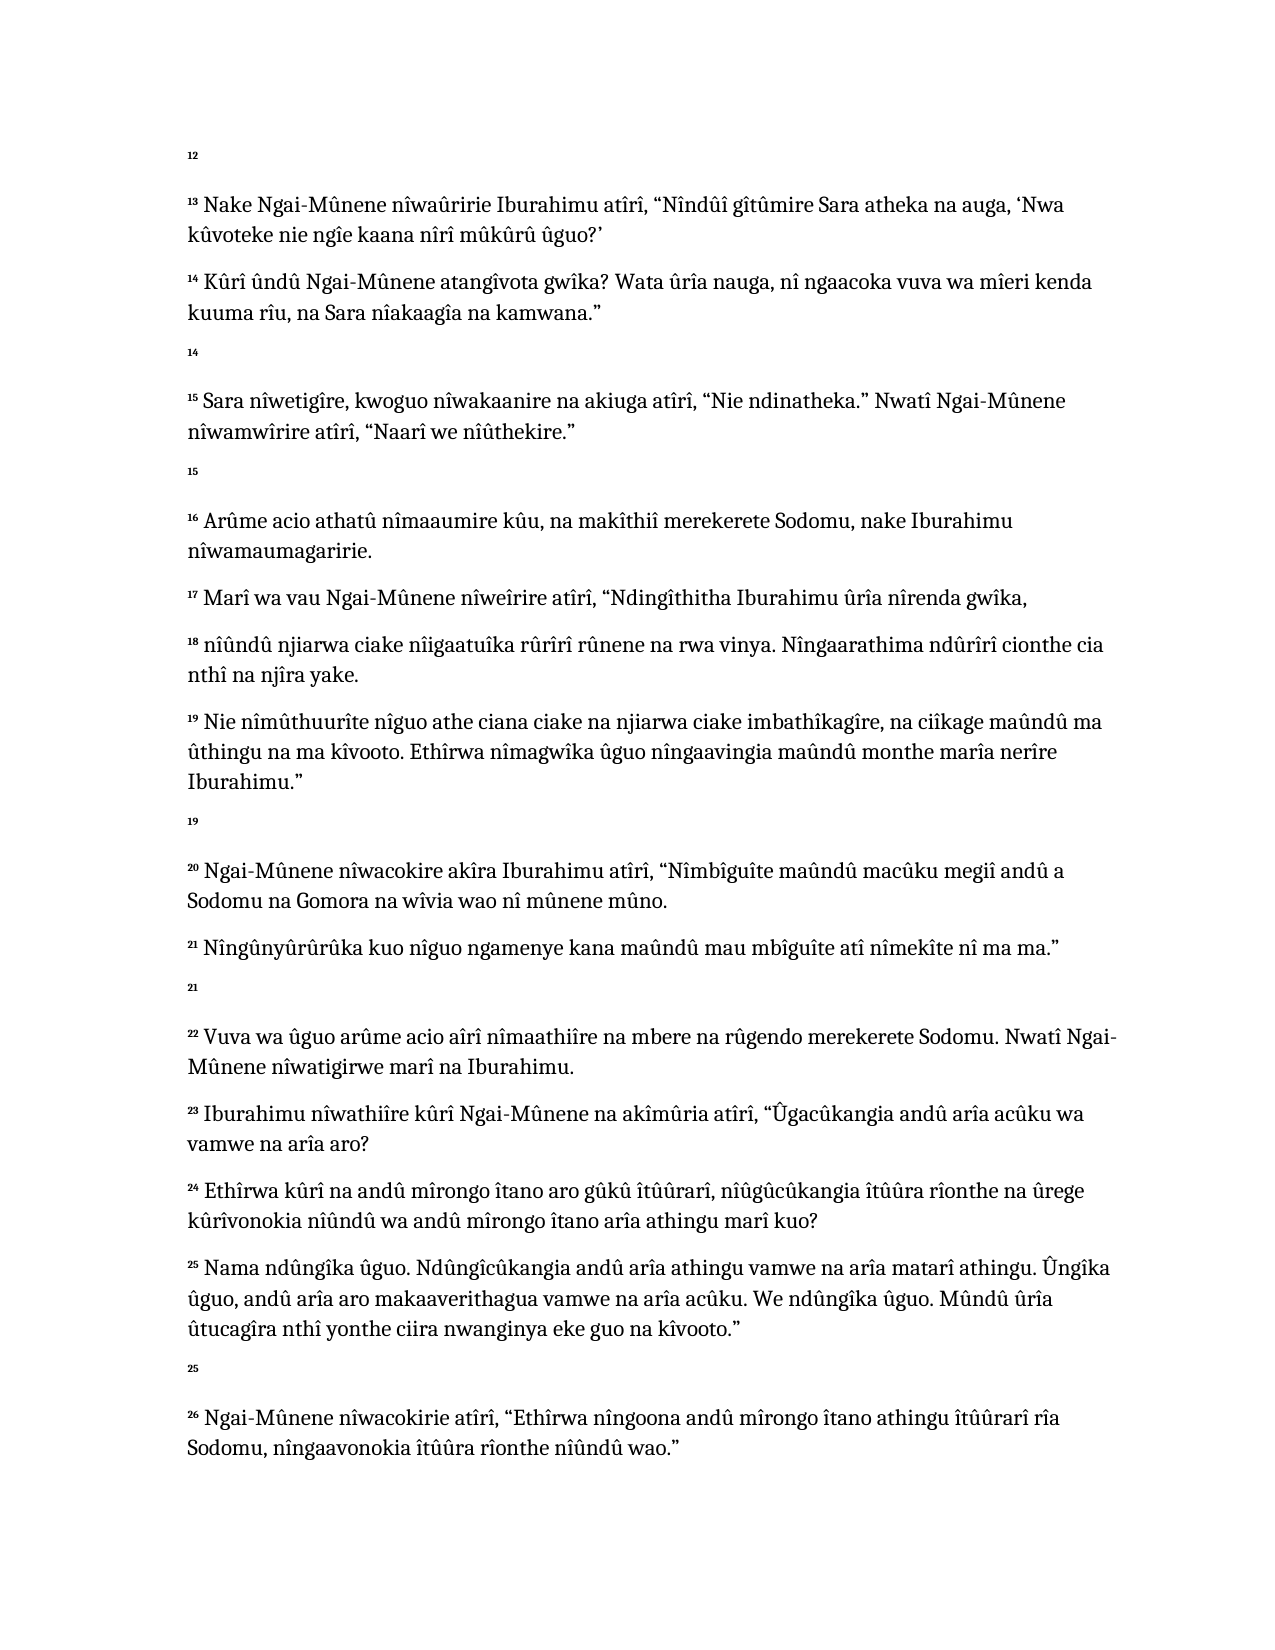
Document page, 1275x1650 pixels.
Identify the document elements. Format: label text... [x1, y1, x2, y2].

text 19 Nie nîmûthuurîte nîguo athe ciana ciake na njiarwa ciake imbathîkagîre, na ciîkage maûndû ma ûthingu na ma kîvooto. Ethîrwa nîmagwîka ûguo nîngaavingia maûndû monthe marîa nerîre Iburahimu.” [187, 708, 1125, 795]
text 15 [187, 465, 1125, 487]
text 23 Iburahimu nîwathiîre kûrî Ngai-Mûnene na akîmûria atîrî, “Ûgacûkangia andû arîa acûku wa vamwe na arîa aro? [187, 1101, 1125, 1158]
text 21 [187, 982, 1125, 1003]
text 21 Nîngûnyûrûrûka kuo nîguo ngamenye kana maûndû mau mbîguîte atî nîmekîte nî ma ma.” [187, 935, 1125, 961]
text 22 Vuva wa ûguo arûme acio aîrî nîmaathiîre na mbere na rûgendo merekerete Sodomu. Nwatî Ngai-Mûnene nîwatigirwe marî na Iburahimu. [187, 1024, 1125, 1081]
text 14 [187, 346, 1125, 368]
text 12 [187, 150, 1125, 172]
text 25 [187, 1362, 1125, 1384]
text 24 Ethîrwa kûrî na andû mîrongo îtano aro gûkû îtûûrarî, nîûgûcûkangia îtûûra rîonthe na ûrege kûrîvonokia nîûndû wa andû mîrongo îtano arîa athingu marî kuo? [187, 1178, 1125, 1235]
text 18 nîûndû njiarwa ciake nîigaatuîka rûrîrî rûnene na rwa vinya. Nîngaarathima ndûrîrî cionthe cia nthî na njîra yake. [187, 631, 1125, 688]
text 13 Nake Ngai-Mûnene nîwaûririe Iburahimu atîrî, “Nîndûî gîtûmire Sara atheka na auga, ‘Nwa kûvoteke nie ngîe kaana nîrî mûkûrû ûguo?’ [187, 192, 1125, 249]
text 15 Sara nîwetigîre, kwoguo nîwakaanire na akiuga atîrî, “Nie ndinatheka.” Nwatî Ngai-Mûnene nîwamwîrire atîrî, “Naarî we nîûthekire.” [187, 388, 1125, 445]
text 19 [187, 816, 1125, 837]
text 20 Ngai-Mûnene nîwacokire akîra Iburahimu atîrî, “Nîmbîguîte maûndû macûku megiî andû a Sodomu na Gomora na wîvia wao nî mûnene mûno. [187, 858, 1125, 914]
text 26 Ngai-Mûnene nîwacokirie atîrî, “Ethîrwa nîngoona andû mîrongo îtano athingu îtûûrarî rîa Sodomu, nîngaavonokia îtûûra rîonthe nîûndû wao.” [187, 1404, 1125, 1461]
text 16 Arûme acio athatû nîmaaumire kûu, na makîthiî merekerete Sodomu, nake Iburahimu nîwamaumagaririe. [187, 507, 1125, 564]
text 25 Nama ndûngîka ûguo. Ndûngîcûkangia andû arîa athingu vamwe na arîa matarî athingu. Ûngîka ûguo, andû arîa aro makaaverithagua vamwe na arîa acûku. We ndûngîka ûguo. Mûndû ûrîa ûtucagîra nthî yonthe ciira nwanginya eke guo na kîvooto.” [187, 1255, 1125, 1342]
text 17 Marî wa vau Ngai-Mûnene nîweîrire atîrî, “Ndingîthitha Iburahimu ûrîa nîrenda gwîka, [187, 584, 1125, 611]
text 14 Kûrî ûndû Ngai-Mûnene atangîvota gwîka? Wata ûrîa nauga, nî ngaacoka vuva wa mîeri kenda kuuma rîu, na Sara nîakaagîa na kamwana.” [187, 269, 1125, 326]
